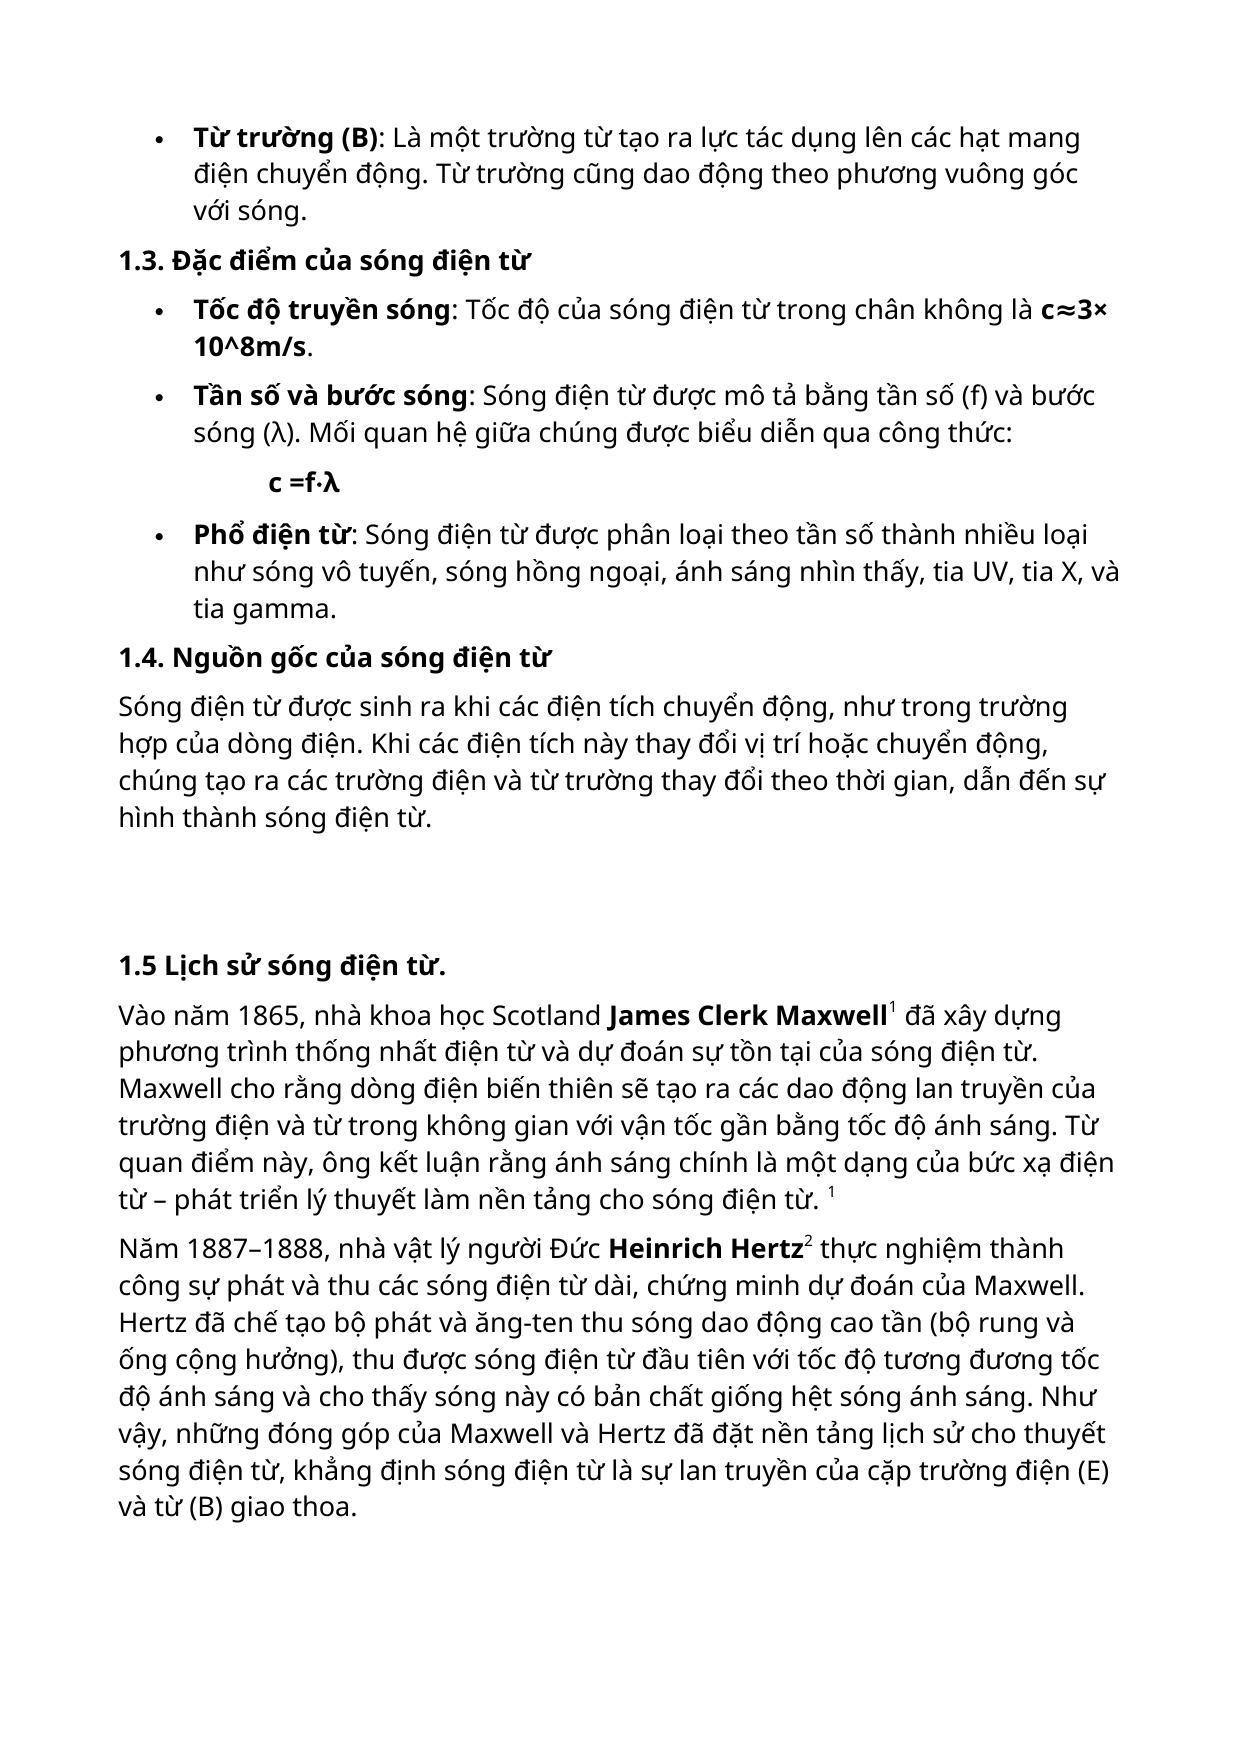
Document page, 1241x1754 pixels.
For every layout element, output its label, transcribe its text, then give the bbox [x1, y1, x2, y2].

text Vào năm 1865, nhà khoa học Scotland James Clerk Maxwell1 đã xây dựng phương trình thống nhất điện từ và dự đoán sự tồn tại của sóng điện từ. Maxwell cho rằng dòng điện biến thiên sẽ tạo ra các dao động lan truyền của trường điện và từ trong không gian với vận tốc gần bằng tốc độ ánh sáng. Từ quan điểm này, ông kết luận rằng ánh sáng chính là một dạng của bức xạ điện từ – phát triển lý thuyết làm nền tảng cho sóng điện từ. 1 [118, 996, 1122, 1217]
text 1.5 Lịch sử sóng điện từ. [118, 947, 1122, 983]
subtitle 1.4. Nguồn gốc của sóng điện từ [118, 638, 1122, 675]
text Năm 1887–1888, nhà vật lý người Đức Heinrich Hertz2 thực nghiệm thành công sự phát và thu các sóng điện từ dài, chứng minh dự đoán của Maxwell. Hertz đã chế tạo bộ phát và ăng-ten thu sóng dao động cao tần (bộ rung và ống cộng hưởng), thu được sóng điện từ đầu tiên với tốc độ tương đương tốc độ ánh sáng và cho thấy sóng này có bản chất giống hệt sóng ánh sáng. Như vậy, những đóng góp của Maxwell và Hertz đã đặt nền tảng lịch sử cho thuyết sóng điện từ, khẳng định sóng điện từ là sự lan truyền của cặp trường điện (E) và từ (B) giao thoa. [118, 1230, 1122, 1525]
subtitle 1.3. Đặc điểm của sóng điện từ [118, 241, 1122, 278]
list Tốc độ truyền sóng: Tốc độ của sóng điện từ trong chân không là c≈3× 10^8m/s. [156, 291, 1122, 364]
list Từ trường (B): Là một trường từ tạo ra lực tác dụng lên các hạt mang điện chuyển động. Từ trường cũng dao động theo phương vuông góc với sóng. [156, 118, 1122, 229]
list Phổ điện từ: Sóng điện từ được phân loại theo tần số thành nhiều loại như sóng vô tuyến, sóng hồng ngoại, ánh sáng nhìn thấy, tia UV, tia X, và tia gamma. [156, 515, 1122, 626]
text Sóng điện từ được sinh ra khi các điện tích chuyển động, như trong trường hợp của dòng điện. Khi các điện tích này thay đổi vị trí hoặc chuyển động, chúng tạo ra các trường điện và từ trường thay đổi theo thời gian, dẫn đến sự hình thành sóng điện từ. [118, 688, 1122, 835]
list Tần số và bước sóng: Sóng điện từ được mô tả bằng tần số (f) và bước sóng (λ). Mối quan hệ giữa chúng được biểu diễn qua công thức: [156, 377, 1122, 451]
text c =f⋅λ [268, 463, 1122, 500]
